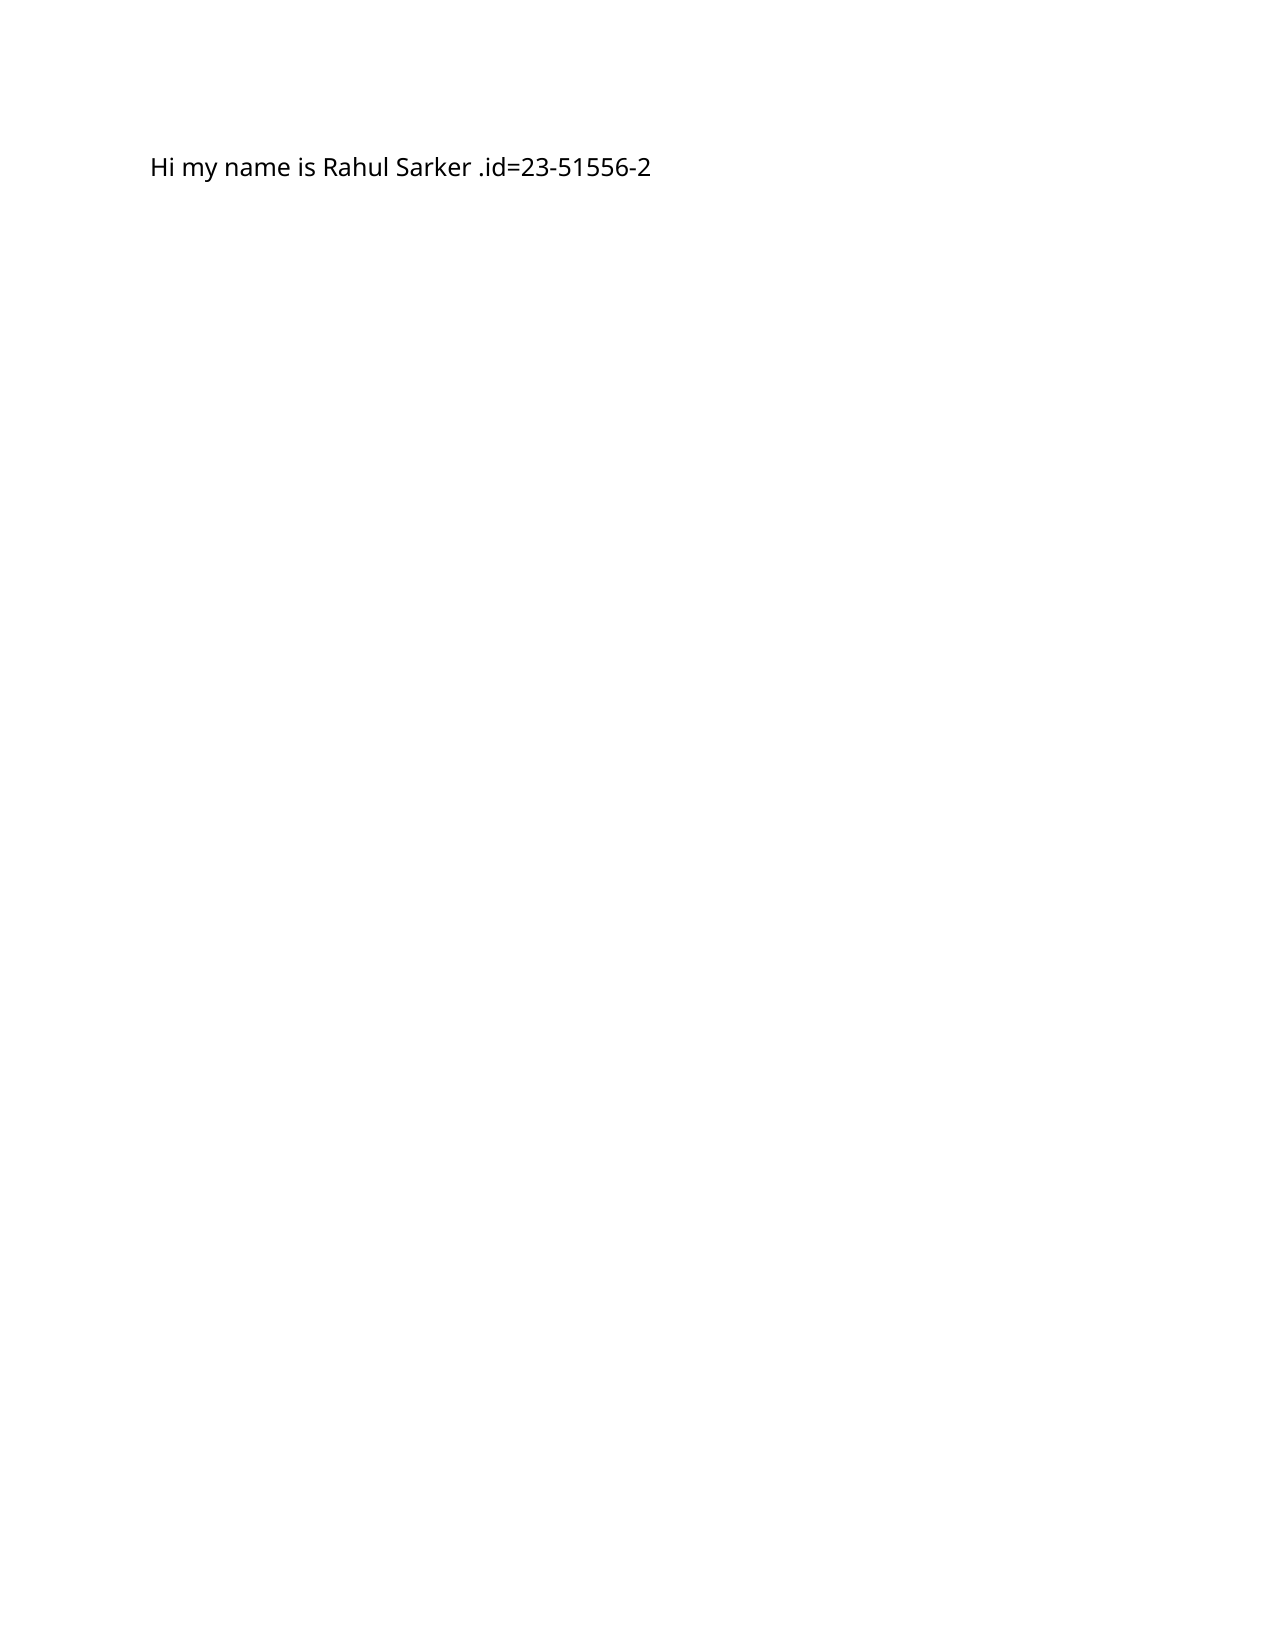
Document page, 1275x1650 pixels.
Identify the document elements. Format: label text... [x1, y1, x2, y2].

text Hi my name is Rahul Sarker .id=23-51556-2 [150, 150, 1125, 184]
